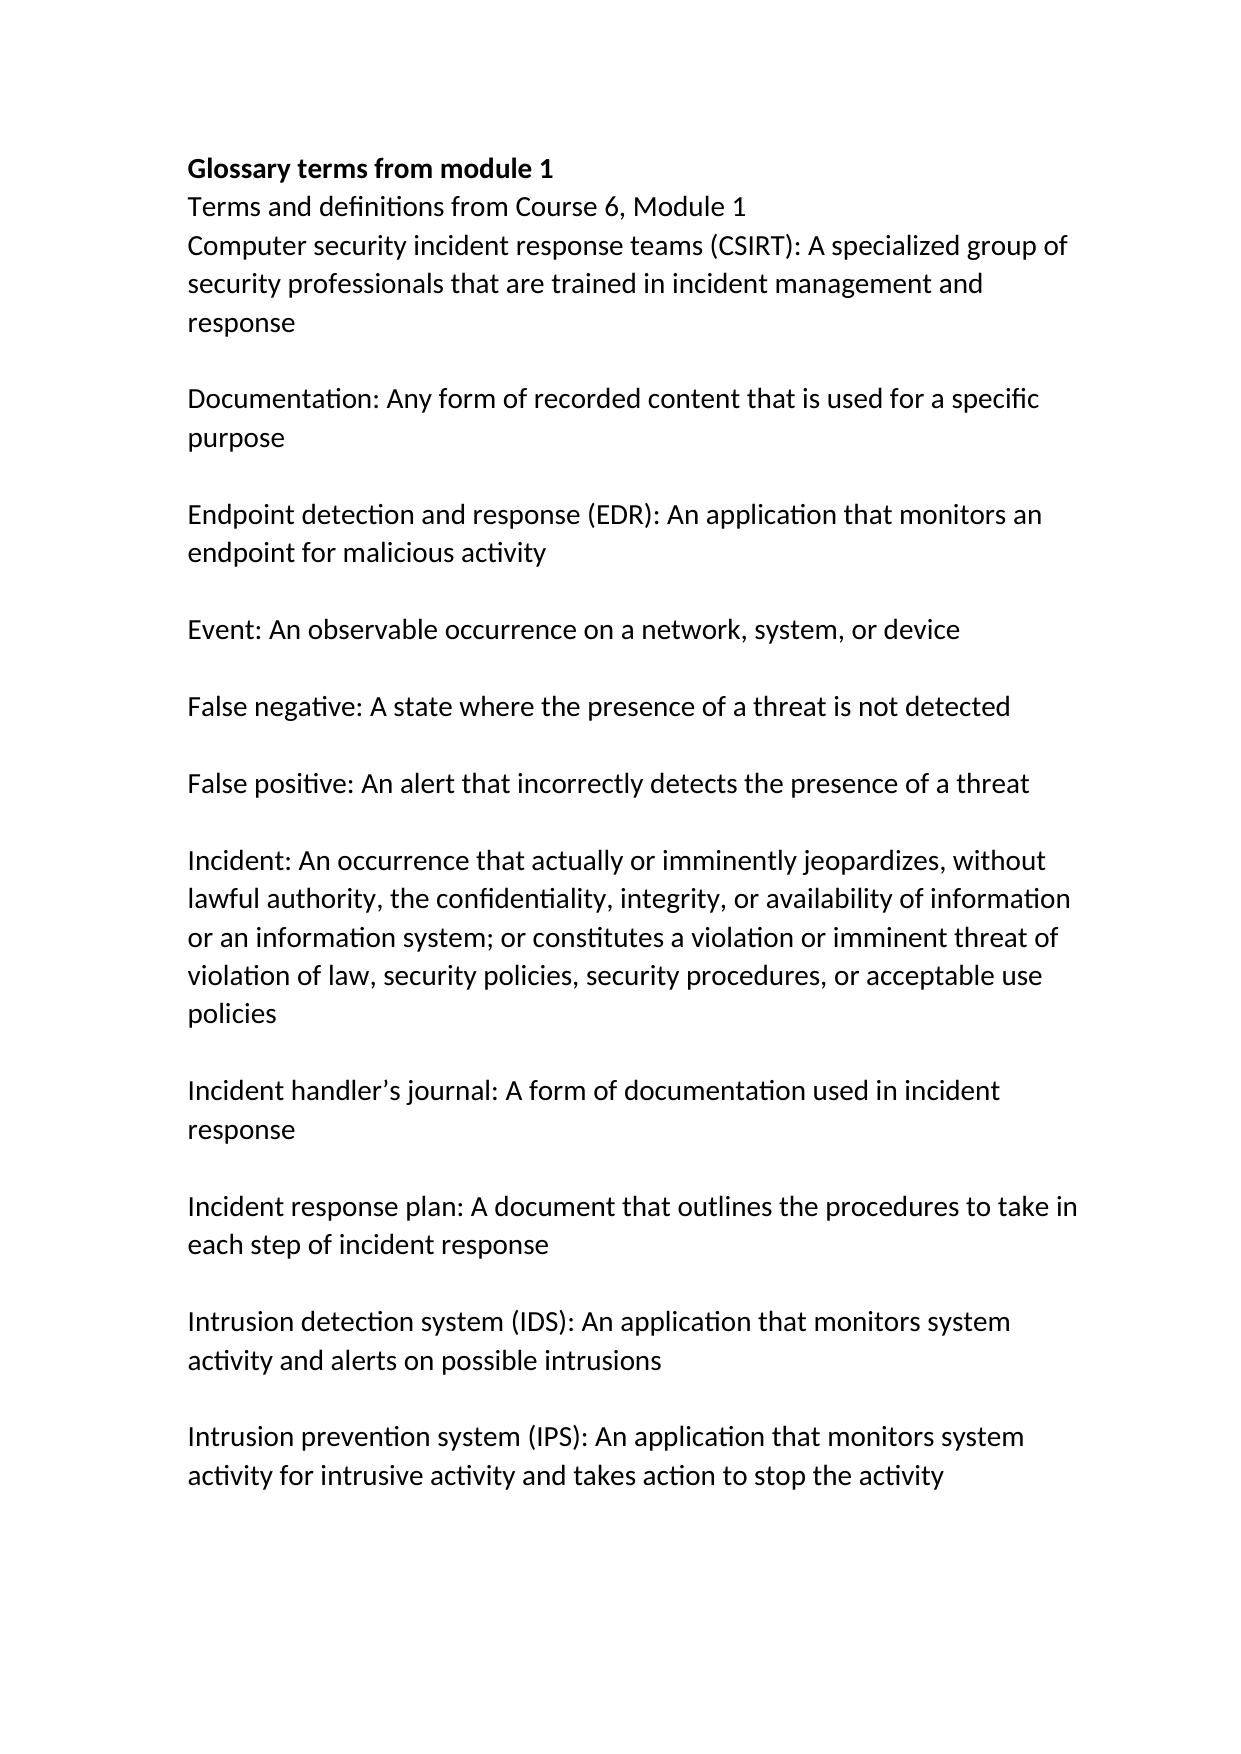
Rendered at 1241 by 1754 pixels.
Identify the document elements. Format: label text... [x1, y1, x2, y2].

list Documentation: Any form of recorded content that is used for a specific purpose [187, 381, 1090, 455]
list Glossary terms from module 1 [187, 150, 1090, 186]
list Computer security incident response teams (CSIRT): A specialized group of security professionals that are trained in incident management and response [187, 227, 1090, 339]
list Incident response plan: A document that outlines the procedures to take in each step of incident response [187, 1188, 1090, 1262]
list Event: An observable occurrence on a network, system, or device [187, 611, 1090, 647]
list Incident: An occurrence that actually or imminently jeopardizes, without lawful authority, the confidentiality, integrity, or availability of information or an information system; or constitutes a violation or imminent threat of violation of law, security policies, security procedures, or acceptable use policies [187, 842, 1090, 1031]
list Endpoint detection and response (EDR): An application that monitors an endpoint for malicious activity [187, 496, 1090, 570]
list Incident handler’s journal: A form of documentation used in incident response [187, 1072, 1090, 1147]
list Intrusion prevention system (IPS): An application that monitors system activity for intrusive activity and takes action to stop the activity [187, 1418, 1090, 1492]
list False positive: An alert that incorrectly detects the presence of a threat [187, 765, 1090, 801]
list Terms and definitions from Course 6, Module 1 [187, 188, 1090, 224]
list Intrusion detection system (IDS): An application that monitors system activity and alerts on possible intrusions [187, 1303, 1090, 1377]
list False negative: A state where the presence of a threat is not detected [187, 688, 1090, 724]
